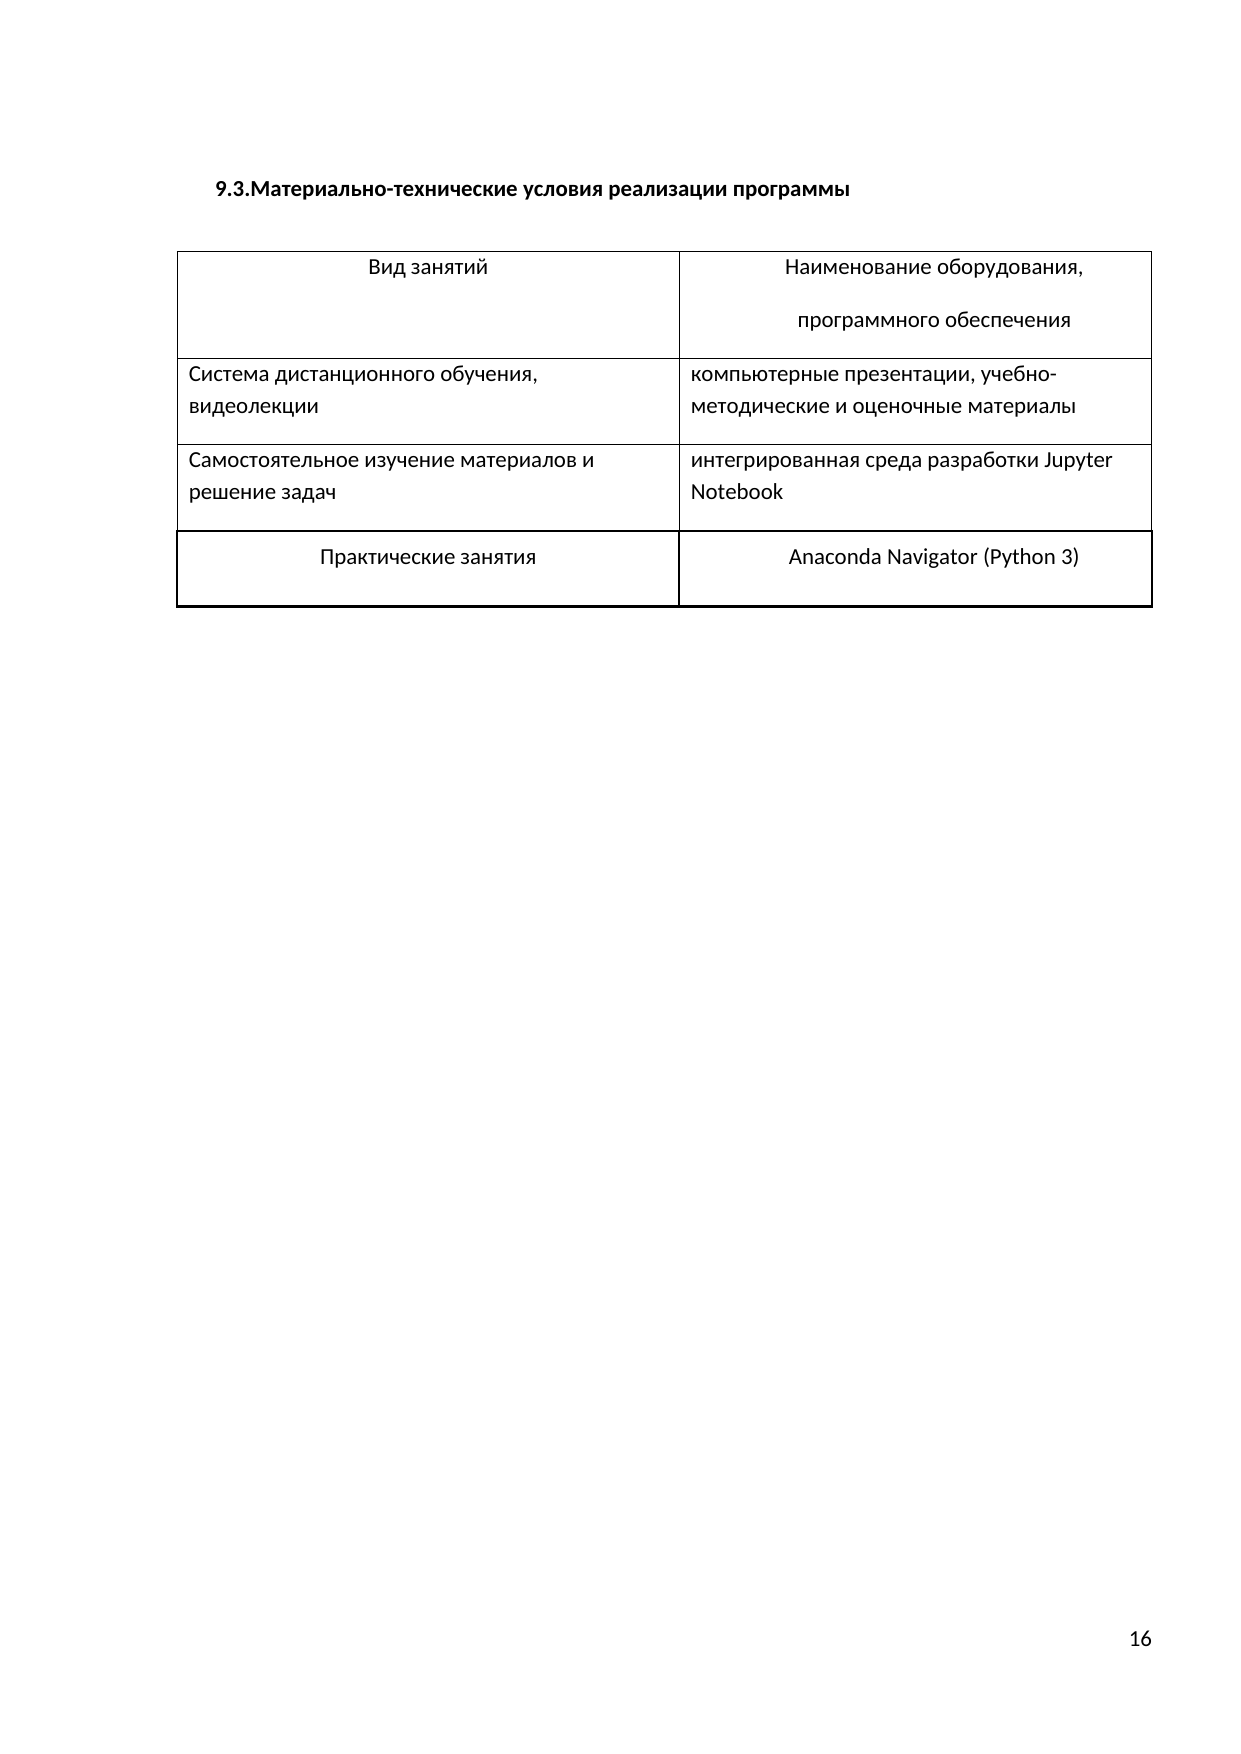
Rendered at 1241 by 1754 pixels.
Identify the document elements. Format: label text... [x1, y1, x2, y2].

table_cell Anaconda Navigator (Python 3) [680, 532, 1151, 605]
text 9.3.Материально-технические условия реализации программы [215, 174, 1152, 202]
table_cell компьютерные презентации, учебно-методические и оценочные материалы [680, 359, 1151, 444]
table_cell Система дистанционного обучения, видеолекции [178, 359, 679, 444]
table_header Вид занятий [178, 252, 679, 358]
table_cell Самостоятельное изучение материалов и решение задач [178, 445, 679, 530]
table_header Наименование оборудования, программного обеспечения [680, 252, 1151, 358]
table_cell Практические занятия [178, 532, 678, 605]
table_cell интегрированная среда разработки Jupyter Notebook [680, 445, 1151, 530]
